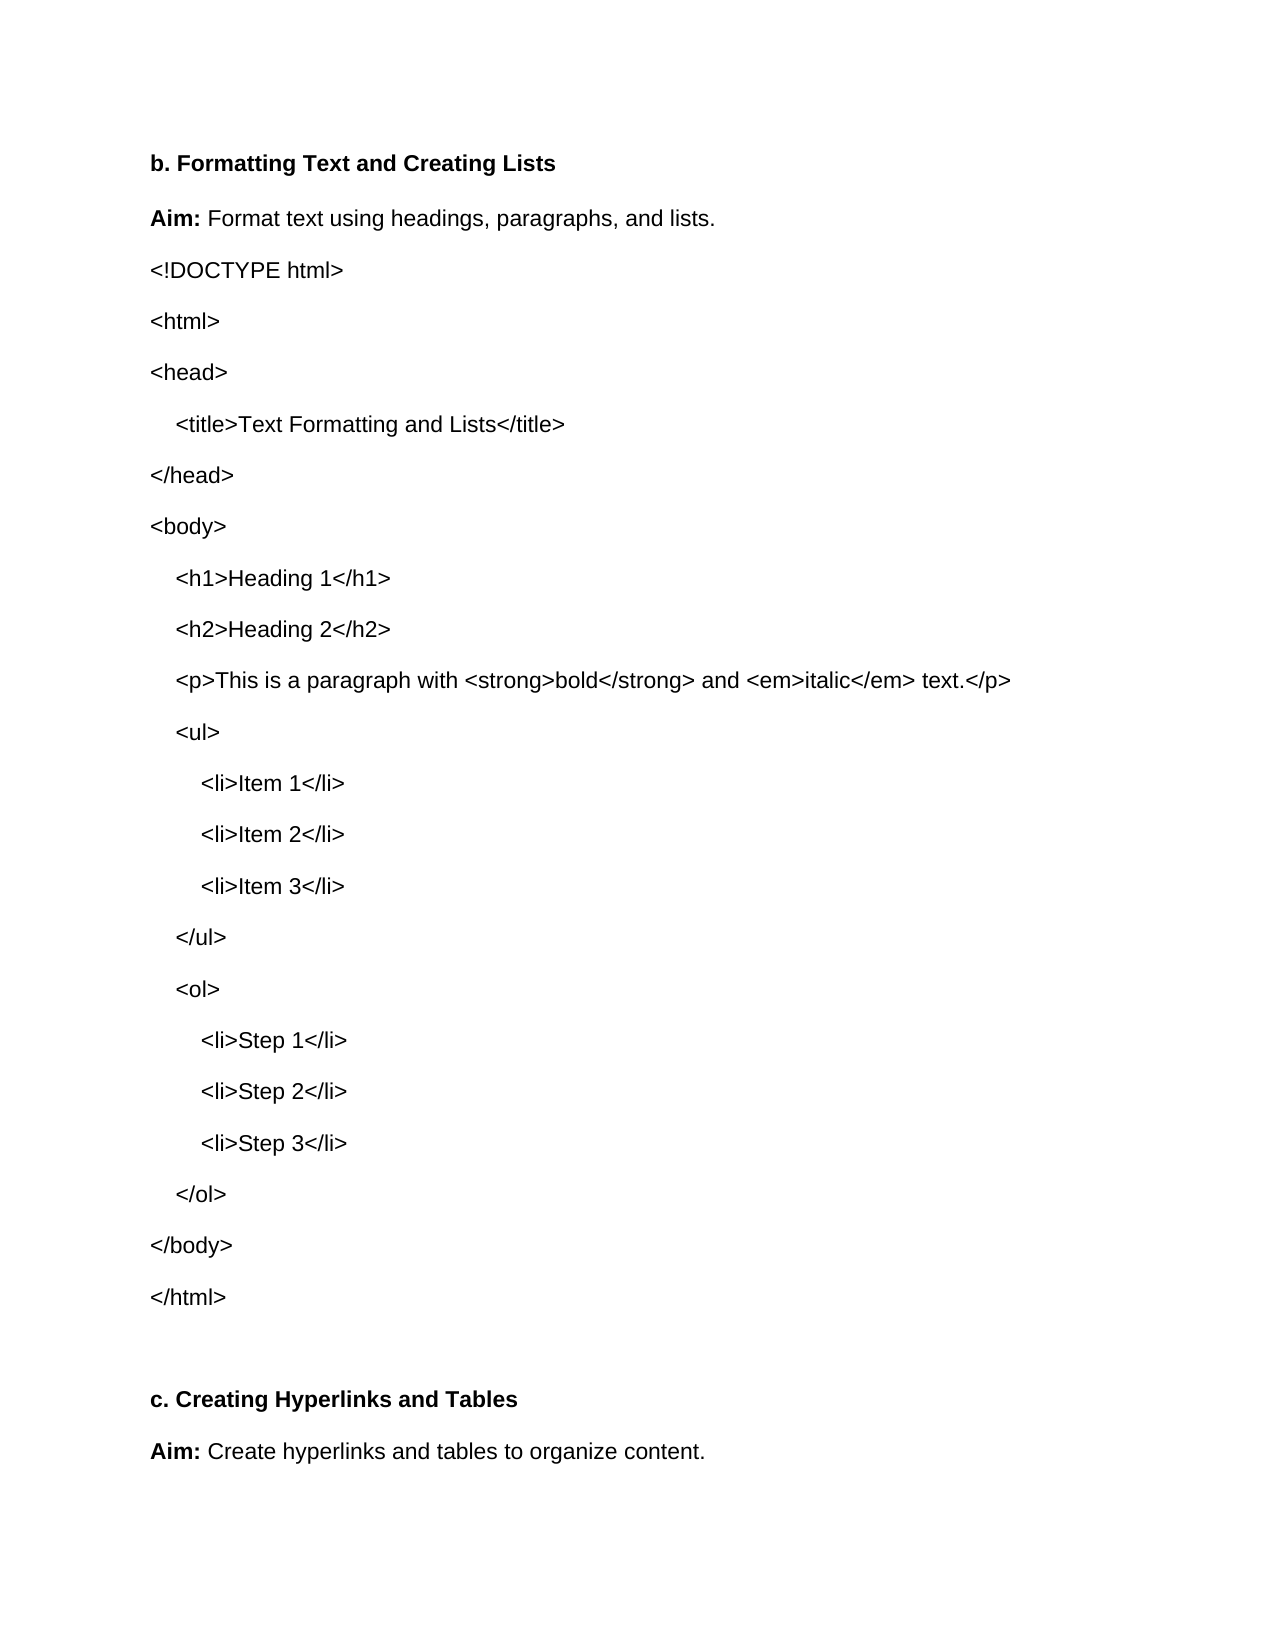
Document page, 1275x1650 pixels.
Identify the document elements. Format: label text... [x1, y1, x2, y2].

text Aim: Create hyperlinks and tables to organize content. [150, 1438, 1125, 1464]
text <html> [150, 308, 1125, 334]
text <h1>Heading 1</h1> [150, 565, 1125, 591]
text <li>Item 1</li> [150, 770, 1125, 796]
text <li>Item 3</li> [150, 873, 1125, 899]
text <h2>Heading 2</h2> [150, 616, 1125, 642]
text <body> [150, 513, 1125, 540]
text <!DOCTYPE html> [150, 257, 1125, 283]
text <li>Item 2</li> [150, 821, 1125, 848]
text c. Creating Hyperlinks and Tables [150, 1386, 1125, 1413]
text <ul> [150, 719, 1125, 745]
text </html> [150, 1284, 1125, 1310]
text </ul> [150, 924, 1125, 951]
text <head> [150, 359, 1125, 386]
text </head> [150, 462, 1125, 488]
text <title>Text Formatting and Lists</title> [150, 411, 1125, 437]
text <p>This is a paragraph with <strong>bold</strong> and <em>italic</em> text.</p> [150, 667, 1125, 694]
text <ol> [150, 976, 1125, 1002]
text Aim: Format text using headings, paragraphs, and lists. [150, 205, 1125, 232]
text <li>Step 1</li> [150, 1027, 1125, 1053]
text <li>Step 2</li> [150, 1078, 1125, 1104]
text <li>Step 3</li> [150, 1129, 1125, 1156]
text b. Formatting Text and Creating Lists [150, 150, 1125, 176]
text </ol> [150, 1181, 1125, 1207]
text </body> [150, 1232, 1125, 1259]
